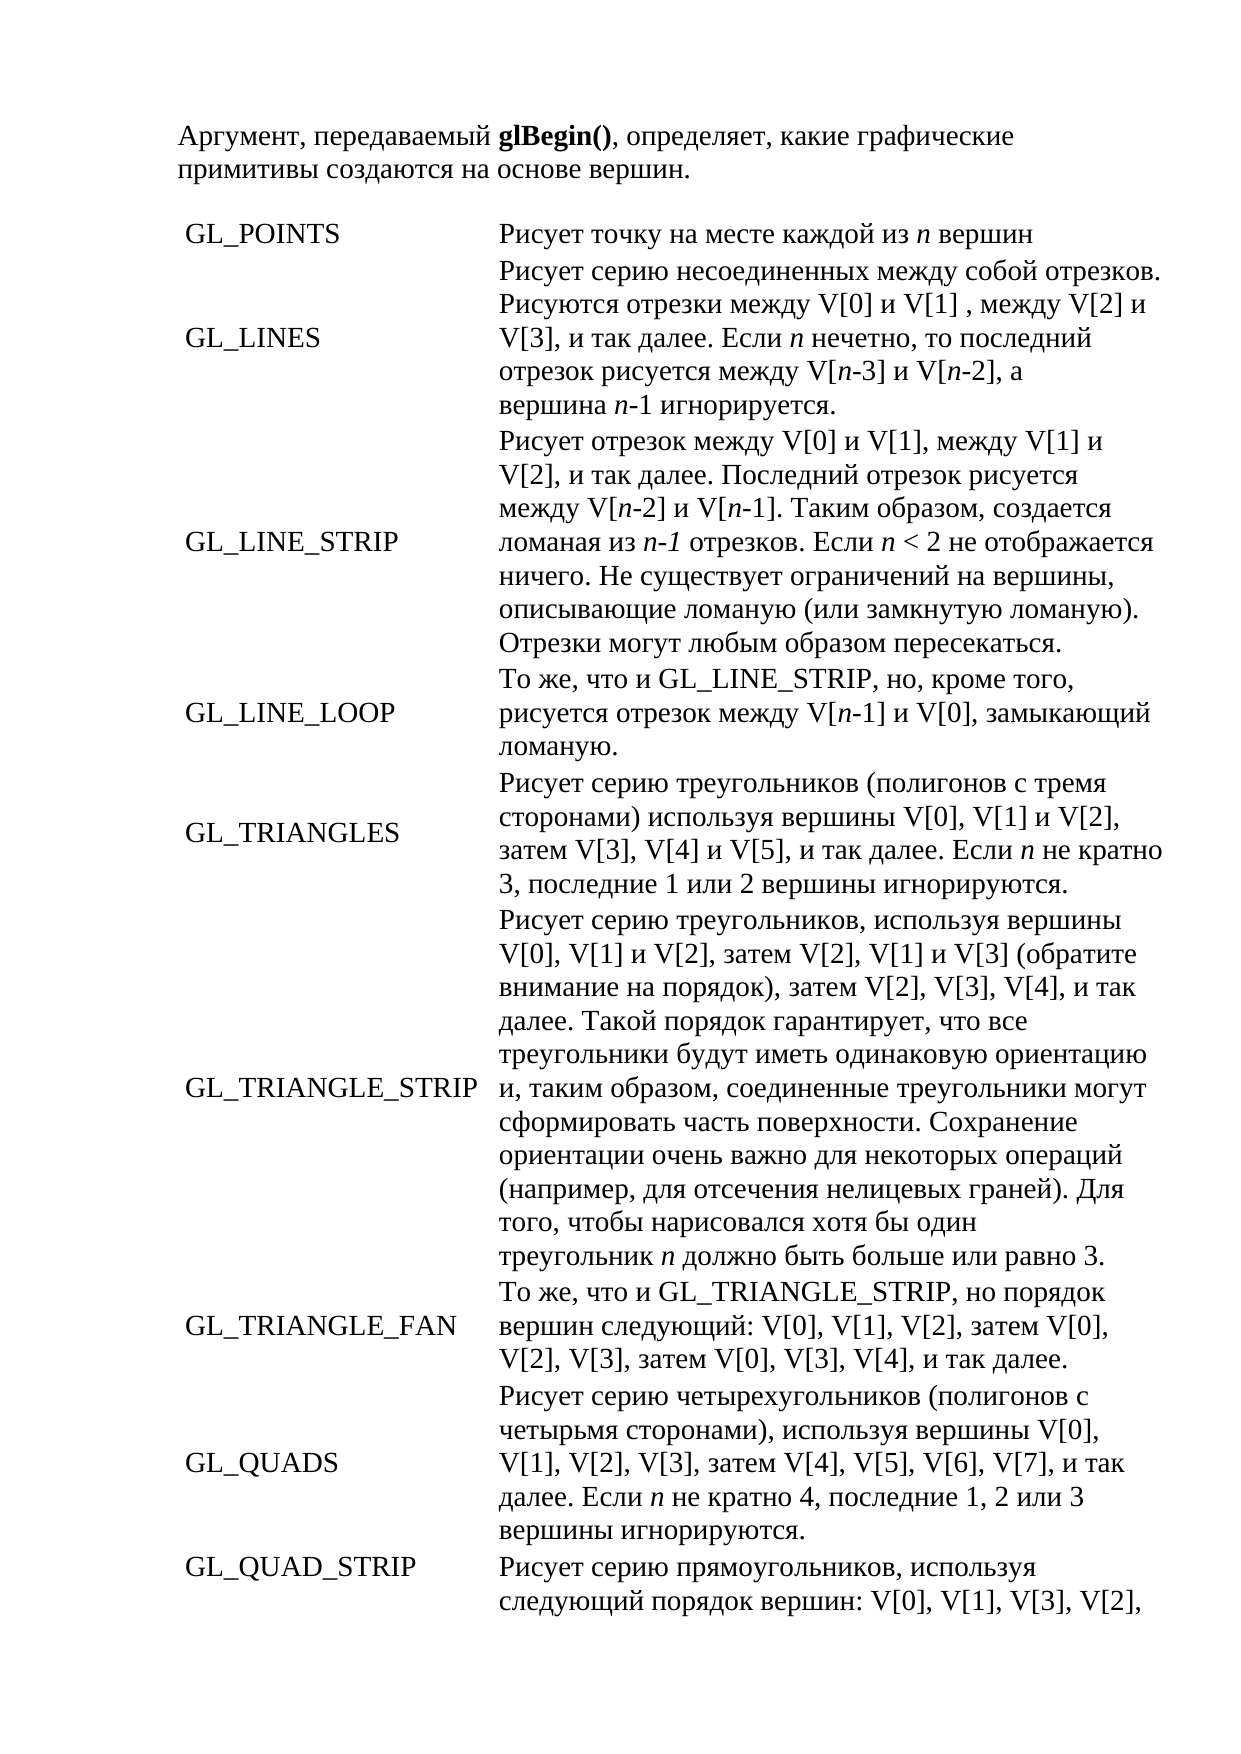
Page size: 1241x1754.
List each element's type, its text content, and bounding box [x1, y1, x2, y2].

table_header Рисует точку на месте каждой из n вершин [491, 214, 1173, 251]
table_header GL_POINTS [177, 214, 491, 251]
table_cell То же, что и GL_TRIANGLE_STRIP, но порядок вершин следующий: V[0], V[1], V[2], затем V[0], V[2], V[3], затем V[0], V[3], V[4], и так далее. [491, 1273, 1173, 1377]
table_cell Рисует отрезок между V[0] и V[1], между V[1] и V[2], и так далее. Последний отрезок рисуется между V[n-2] и V[n-1]. Таким образом, создается ломаная из n-1 отрезков. Если n < 2 не отображается ничего. Не существует ограничений на вершины, описывающие ломаную (или замкнутую ломаную). Отрезки могут любым образом пересекаться. [491, 422, 1173, 660]
table_cell GL_QUAD_STRIP [177, 1548, 491, 1618]
table_cell GL_TRIANGLE_STRIP [177, 901, 491, 1273]
table_cell Рисует серию треугольников, используя вершины V[0], V[1] и V[2], затем V[2], V[1] и V[3] (обратите внимание на порядок), затем V[2], V[3], V[4], и так далее. Такой порядок гарантирует, что все треугольники будут иметь одинаковую ориентацию и, таким образом, соединенные треугольники могут сформировать часть поверхности. Сохранение ориентации очень важно для некоторых операций (например, для отсечения нелицевых граней). Для того, чтобы нарисовался хотя бы один треугольник n должно быть больше или равно 3. [491, 901, 1173, 1273]
table_cell Рисует серию четырехугольников (полигонов с четырьмя сторонами), используя вершины V[0], V[1], V[2], V[3], затем V[4], V[5], V[6], V[7], и так далее. Если n не кратно 4, последние 1, 2 или 3 вершины игнорируются. [491, 1377, 1173, 1547]
table_cell GL_LINE_STRIP [177, 422, 491, 660]
table_cell GL_LINES [177, 251, 491, 422]
table_cell GL_TRIANGLE_FAN [177, 1273, 491, 1377]
table_cell GL_TRIANGLES [177, 764, 491, 901]
table_cell GL_QUADS [177, 1377, 491, 1547]
table_cell Рисует серию треугольников (полигонов с тремя сторонами) используя вершины V[0], V[1] и V[2], затем V[3], V[4] и V[5], и так далее. Если n не кратно 3, последние 1 или 2 вершины игнорируются. [491, 764, 1173, 901]
table_cell То же, что и GL_LINE_STRIP, но, кроме того, рисуется отрезок между V[n-1] и V[0], замыкающий ломаную. [491, 660, 1173, 763]
table_cell Рисует серию несоединенных между собой отрезков. Рисуются отрезки между V[0] и V[1] , между V[2] и V[3], и так далее. Если n нечетно, то последний отрезок рисуется между V[n-3] и V[n-2], а вершина n-1 игнорируется. [491, 251, 1173, 422]
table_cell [491, 1548, 1173, 1618]
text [177, 118, 1152, 185]
table_cell GL_LINE_LOOP [177, 660, 491, 763]
